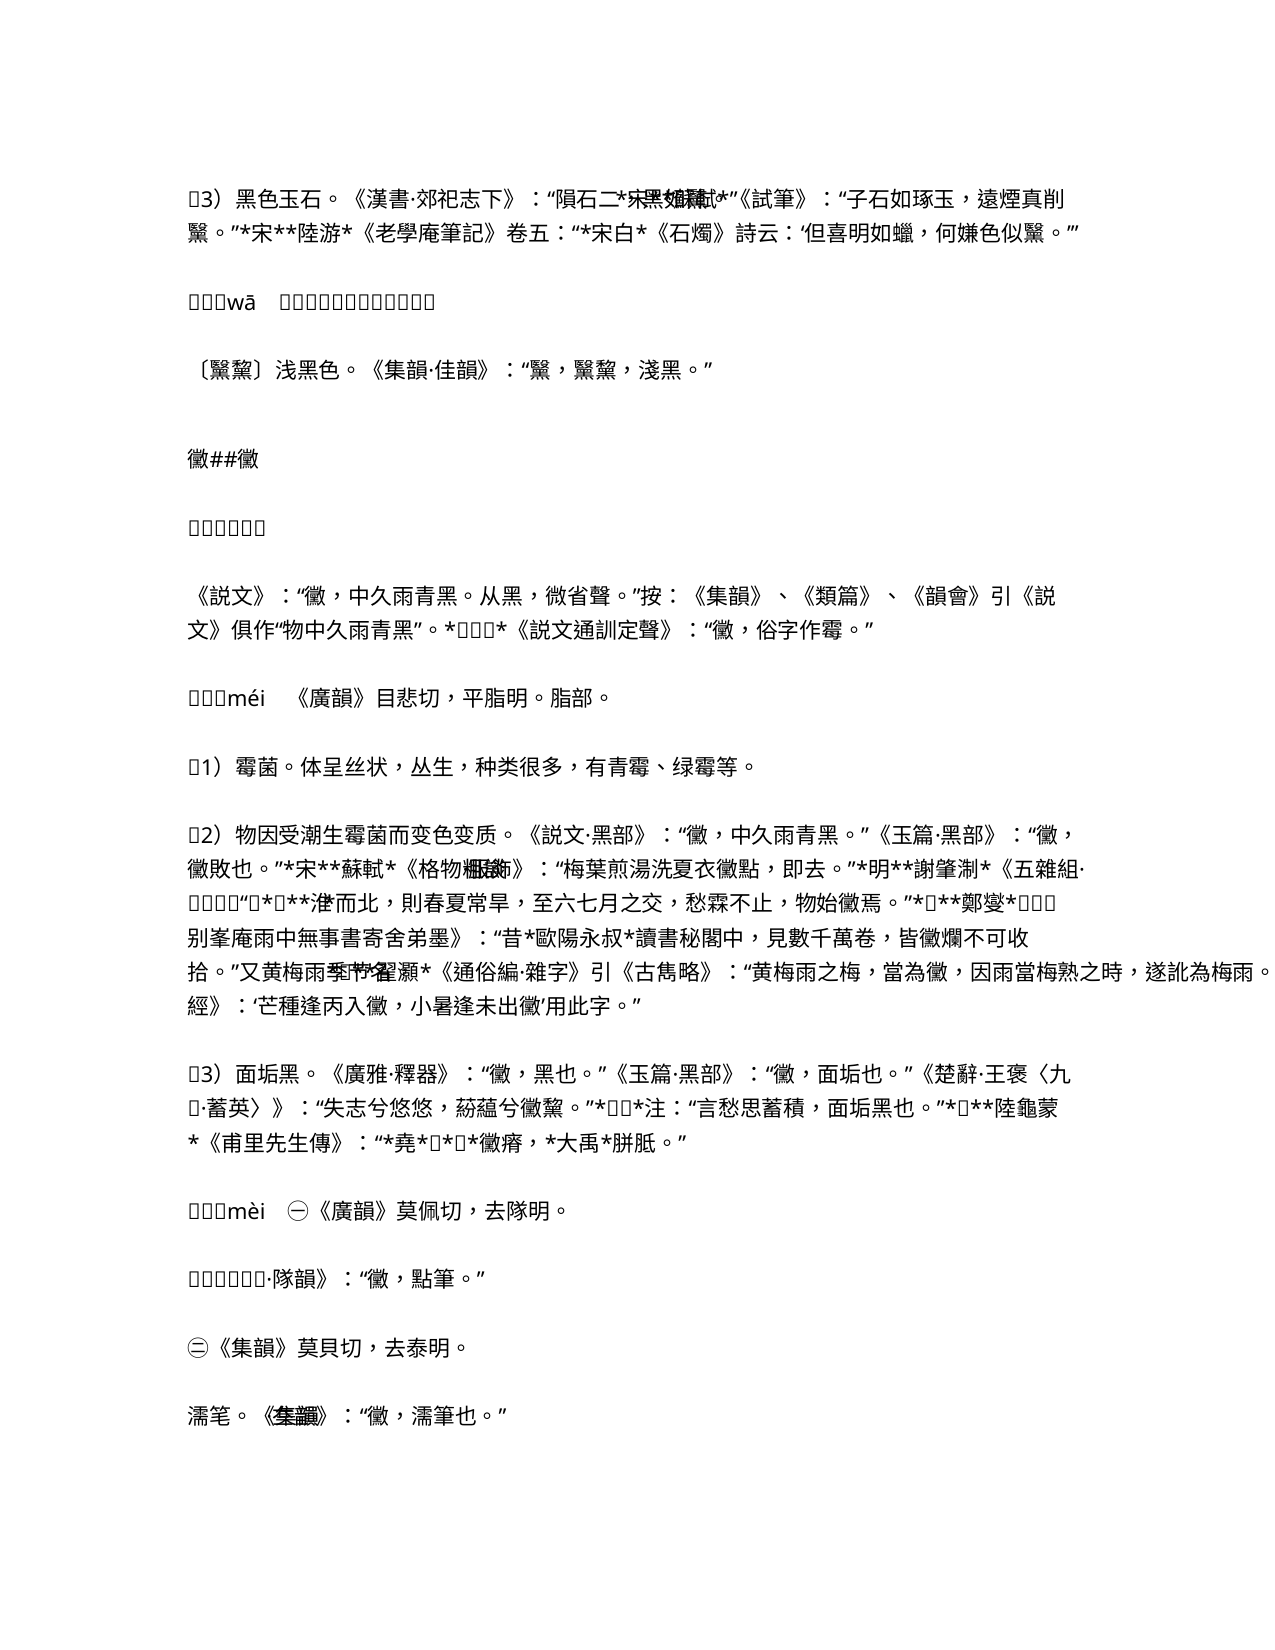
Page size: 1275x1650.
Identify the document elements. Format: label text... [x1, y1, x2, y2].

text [187, 150, 1087, 419]
text 黴##黴 〔霉（一）〕 《説文》：“黴，中久雨青黑。从黑，微省聲。”按：《集韻》、《類篇》、《韻會》引《説文》俱作“物中久雨青黑”。*朱駿聲*《説文通訓定聲》：“黴，俗字作霉。” （一）méi 《廣韻》目悲切，平脂明。脂部。 （1）霉菌。体呈丝状，丛生，种类很多，有青霉、绿霉等。 （2）物因受潮生霉菌而变色变质。《説文·黑部》：“黴，中久雨青黑。”《玉篇·黑部》：“黴，黴敗也。”*宋**蘇軾*《格物粗談·服飾》：“梅葉煎湯洗夏衣黴點，即去。”*明**謝肇淛*《五雜組·天部》：“自*徐**淮*而北，則春夏常旱，至六七月之交，愁霖不止，物始黴焉。”*清**鄭燮*《焦山别峯庵雨中無事書寄舍弟墨》：“昔*歐陽永叔*讀書秘閣中，見數千萬卷，皆黴爛不可收拾。”又黄梅雨季节名。*清**翟灝*《通俗編·雜字》引《古雋略》：“黄梅雨之梅，當為黴，因雨當梅熟之時，遂訛為梅雨。《臞仙肘後經》：‘芒種逢丙入黴，小暑逢未出黴’用此字。” （3）面垢黑。《廣雅·釋器》：“黴，黑也。”《玉篇·黑部》：“黴，面垢也。”《楚辭·王褒〈九懷·蓄英〉》：“失志兮悠悠，蒶藴兮黴黧。”*王逸*注：“言愁思蓄積，面垢黑也。”*唐**陸龜蒙*《甫里先生傳》：“*堯*、*舜*黴瘠，*大禹*胼胝。” （二）mèi ㊀《廣韻》莫佩切，去隊明。 点笔。《廣韻·隊韻》：“黴，點筆。” ㊁《集韻》莫貝切，去泰明。 濡笔。《集韻·夳韻》：“黴，濡筆也。” [187, 444, 1087, 1465]
